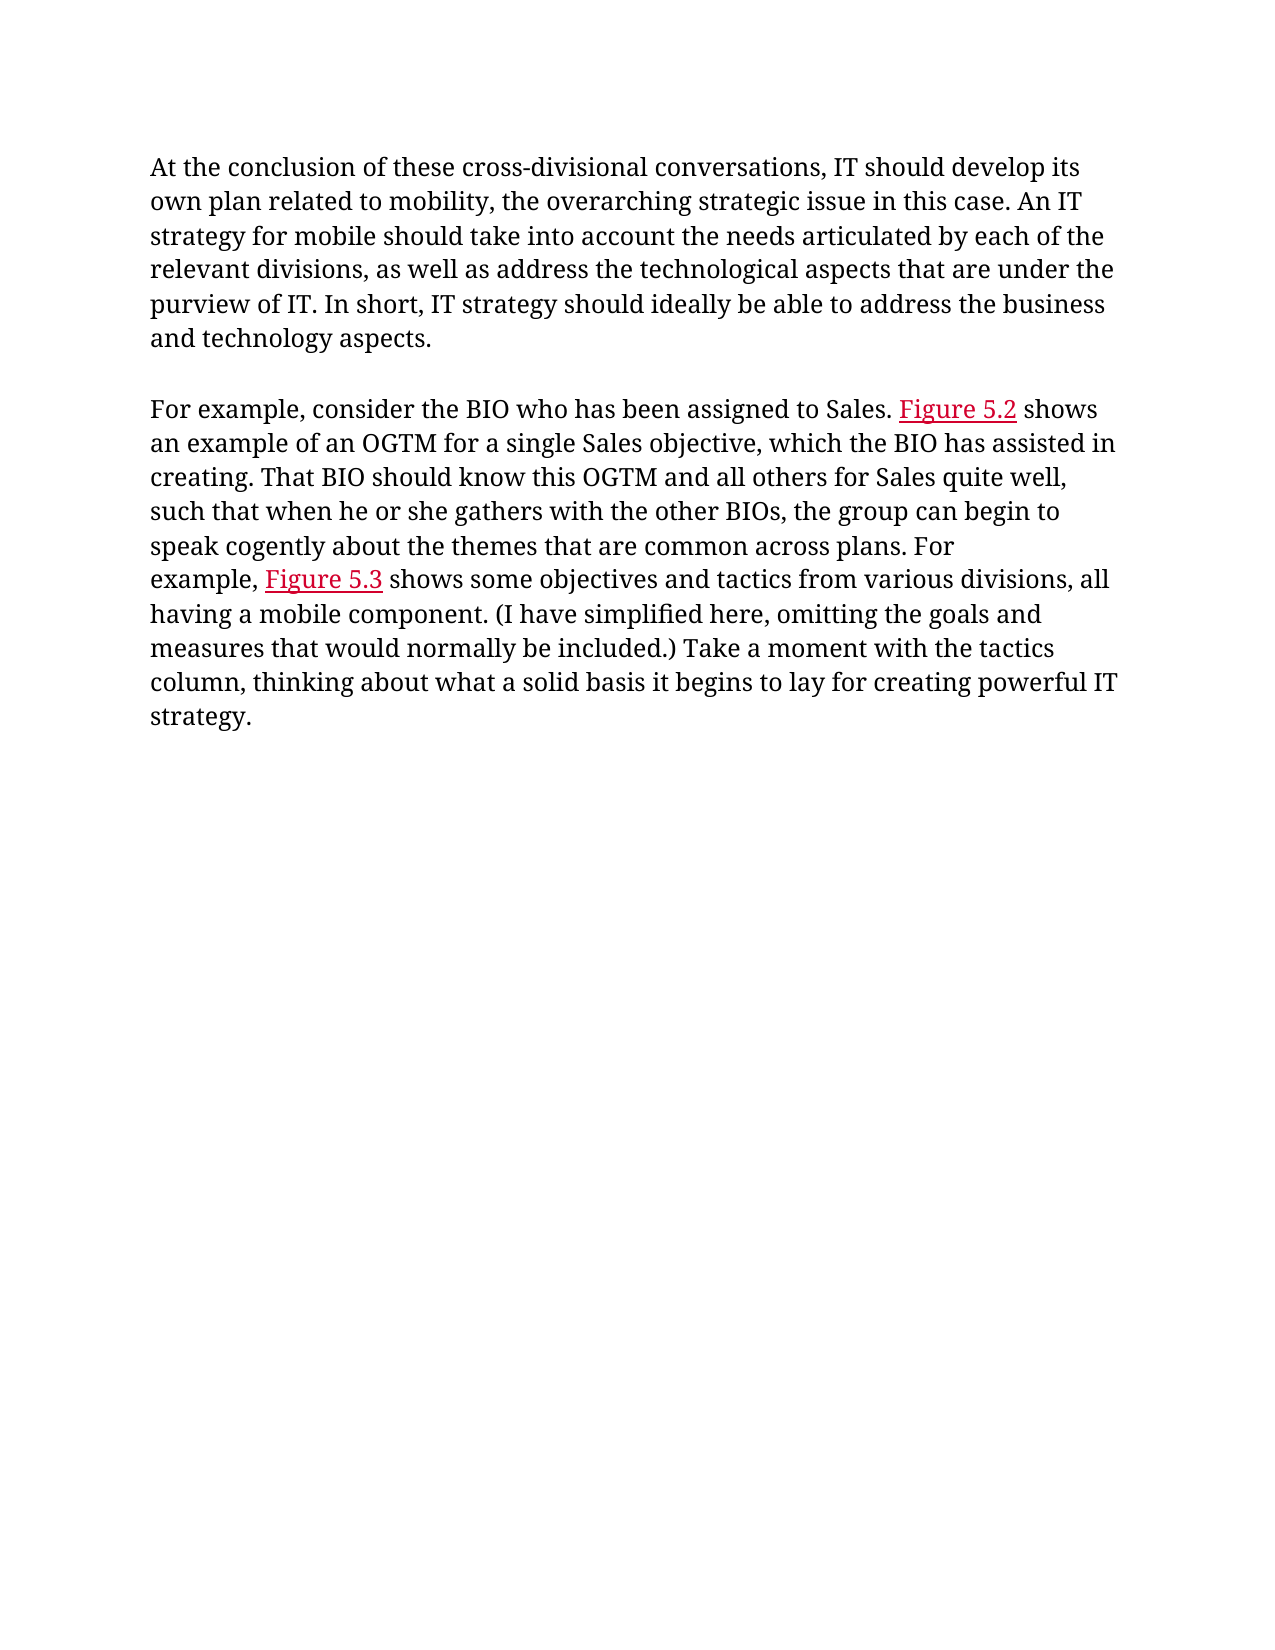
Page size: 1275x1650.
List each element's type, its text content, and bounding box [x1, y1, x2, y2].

text For example, consider the BIO who has been assigned to Sales. Figure 5.2 shows an example of an OGTM for a single Sales objective, which the BIO has assisted in creating. That BIO should know this OGTM and all others for Sales quite well, such that when he or she gathers with the other BIOs, the group can begin to speak cogently about the themes that are common across plans. For example, Figure 5.3 shows some objectives and tactics from various divisions, all having a mobile component. (I have simplified here, omitting the goals and measures that would normally be included.) Take a moment with the tactics column, thinking about what a solid basis it begins to lay for creating powerful IT strategy. [150, 392, 1125, 732]
text At the conclusion of these cross-divisional conversations, IT should develop its own plan related to mobility, the overarching strategic issue in this case. An IT strategy for mobile should take into account the needs articulated by each of the relevant divisions, as well as address the technological aspects that are under the purview of IT. In short, IT strategy should ideally be able to address the business and technology aspects. [150, 150, 1125, 354]
